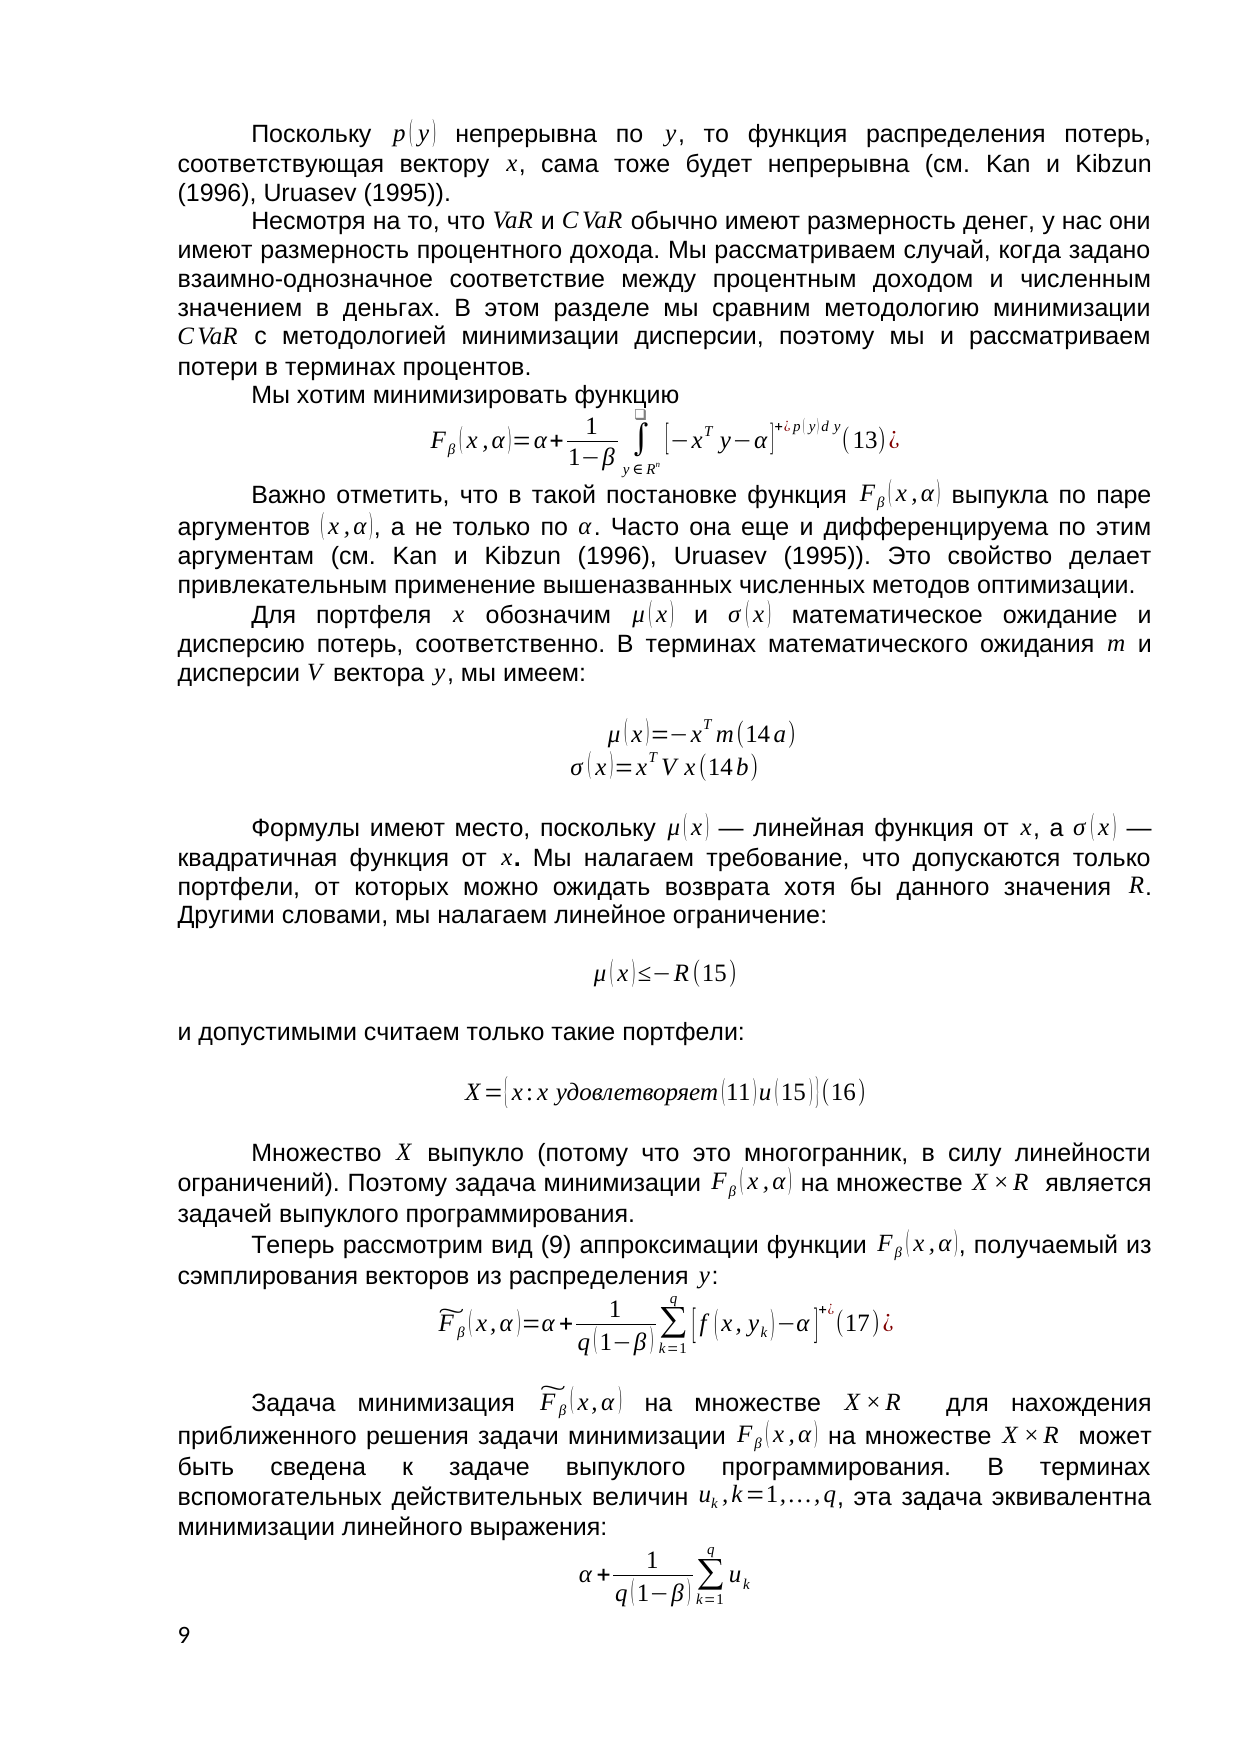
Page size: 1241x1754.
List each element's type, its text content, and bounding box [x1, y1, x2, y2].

text Формулы имеют место, поскольку — линейная функция от , а — квадратичная функция от . Мы налагаем требование, что допускаются только портфели, от которых можно ожидать возврата хотя бы данного значения . Другими словами, мы налагаем линейное ограничение: [177, 812, 1152, 929]
text Несмотря на то, что и обычно имеют размерность денег, у нас они имеют размерность процентного дохода. Мы рассматриваем случай, когда задано взаимно-однозначное соответствие между процентным доходом и численным значением в деньгах. В этом разделе мы сравним методологию минимизации с методологией минимизации дисперсии, поэтому мы и рассматриваем потери в терминах процентов. [177, 206, 1152, 381]
text Задача минимизация на множестве для нахождения приближенного решения задачи минимизации на множестве может быть сведена к задаче выпуклого программирования. В терминах вспомогательных действительных величин , эта задача эквивалентна минимизации линейного выражения: [177, 1386, 1152, 1541]
text и допустимыми считаем только такие портфели: [177, 1017, 1152, 1046]
text Важно отметить, что в такой постановке функция выпукла по паре аргументов , а не только по . Часто она еще и дифференцируема по этим аргументам (см. Kan и Kibzun (1996), Uruasev (1995)). Это свойство делает привлекательным применение вышеназванных численных методов оптимизации. [177, 478, 1152, 599]
text Множество выпукло (потому что это многогранник, в силу линейности ограничений). Поэтому задача минимизации на множестве является задачей выпуклого программирования. [177, 1137, 1152, 1228]
text Для портфеля обозначим и математическое ожидание и дисперсию потерь, соответственно. В терминах математического ожидания и дисперсии вектора , мы имеем: [177, 599, 1152, 687]
text Теперь рассмотрим вид (9) аппроксимации функции , получаемый из сэмплирования векторов из распределения : [177, 1228, 1152, 1289]
text Поскольку непрерывна по , то функция распределения потерь, соответствующая вектору , сама тоже будет непрерывна (см. Kan и Kibzun (1996), Uruasev (1995)). [177, 118, 1152, 206]
text Мы хотим минимизировать функцию [177, 381, 1152, 409]
